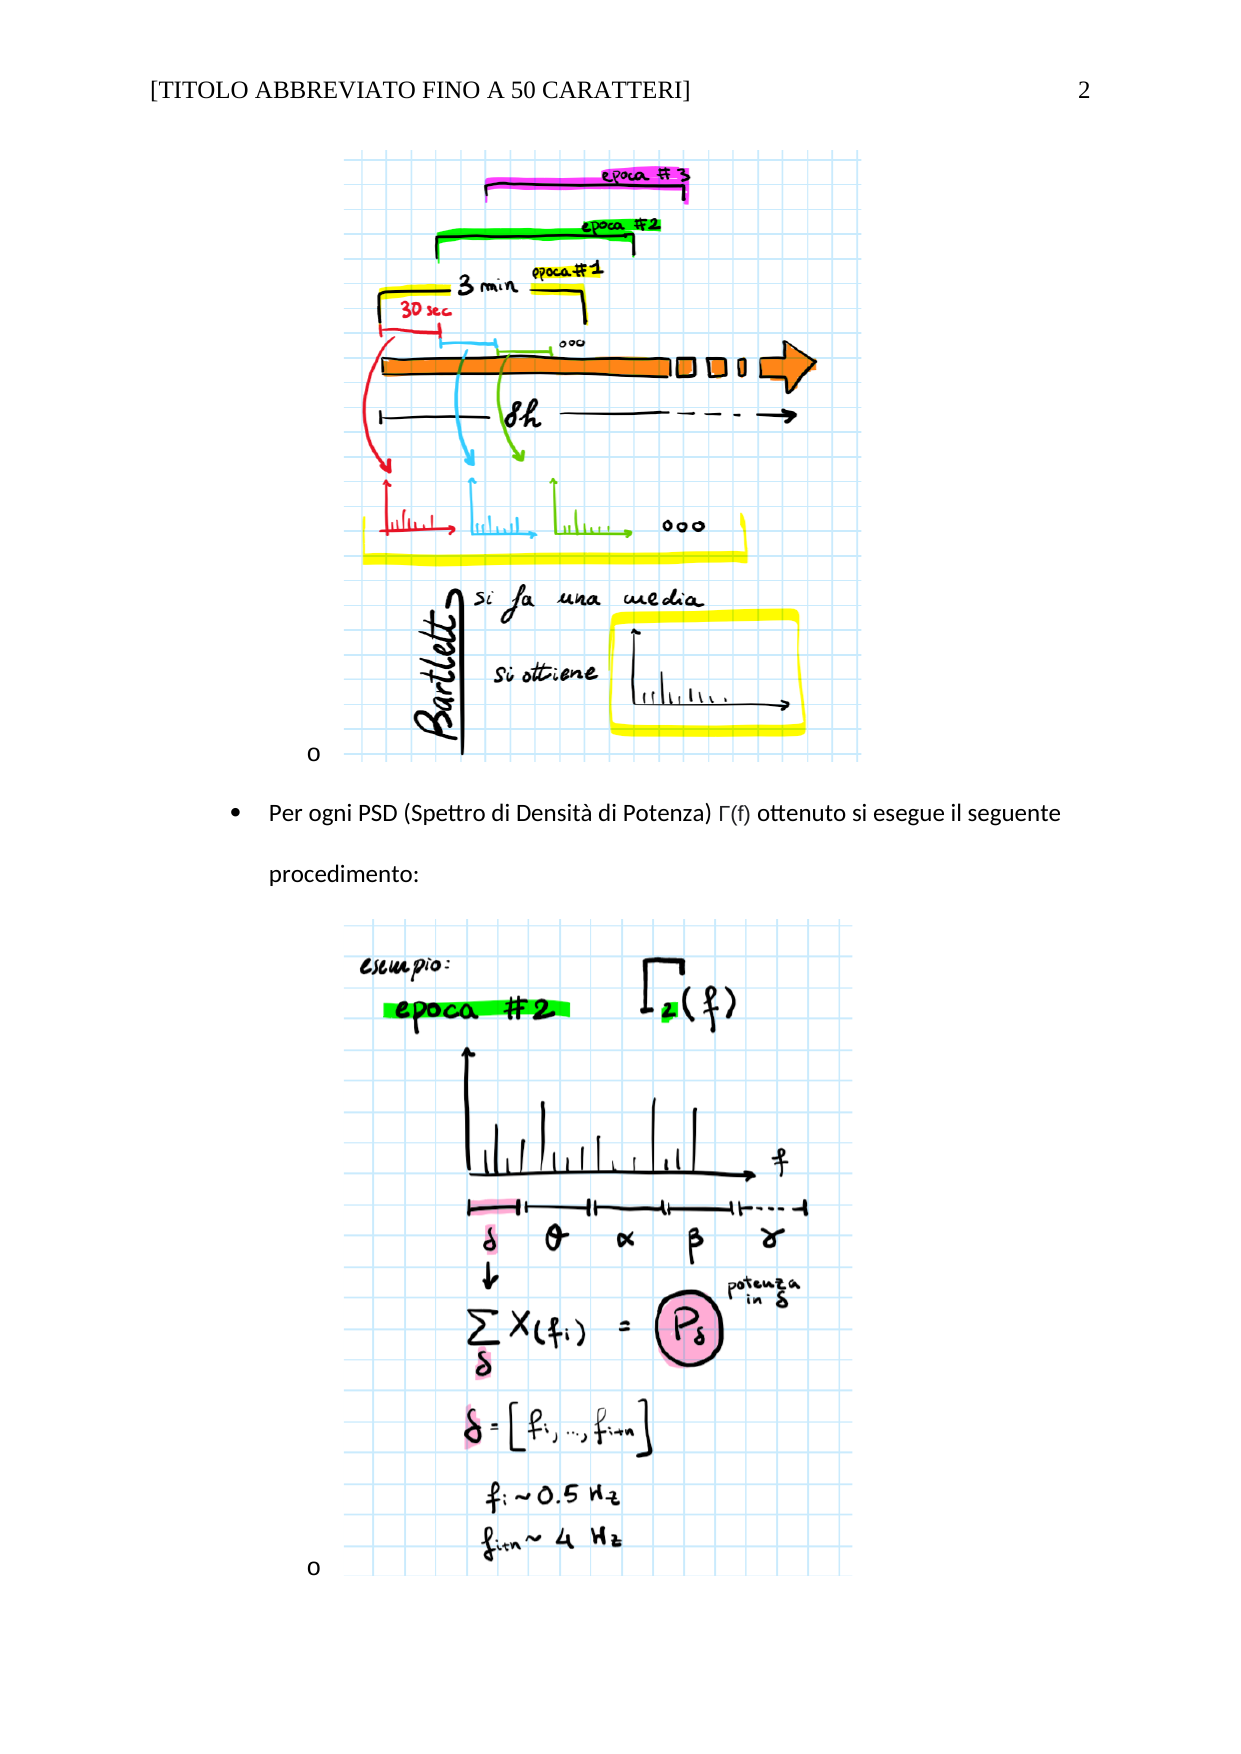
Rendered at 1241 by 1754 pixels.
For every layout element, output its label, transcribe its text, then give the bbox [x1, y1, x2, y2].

picture [343, 150, 862, 762]
list Per ogni PSD (Spettro di Densità di Potenza) Γ(f) ottenuto si esegue il seguente procedimento: [231, 797, 1090, 889]
picture [343, 919, 853, 1576]
